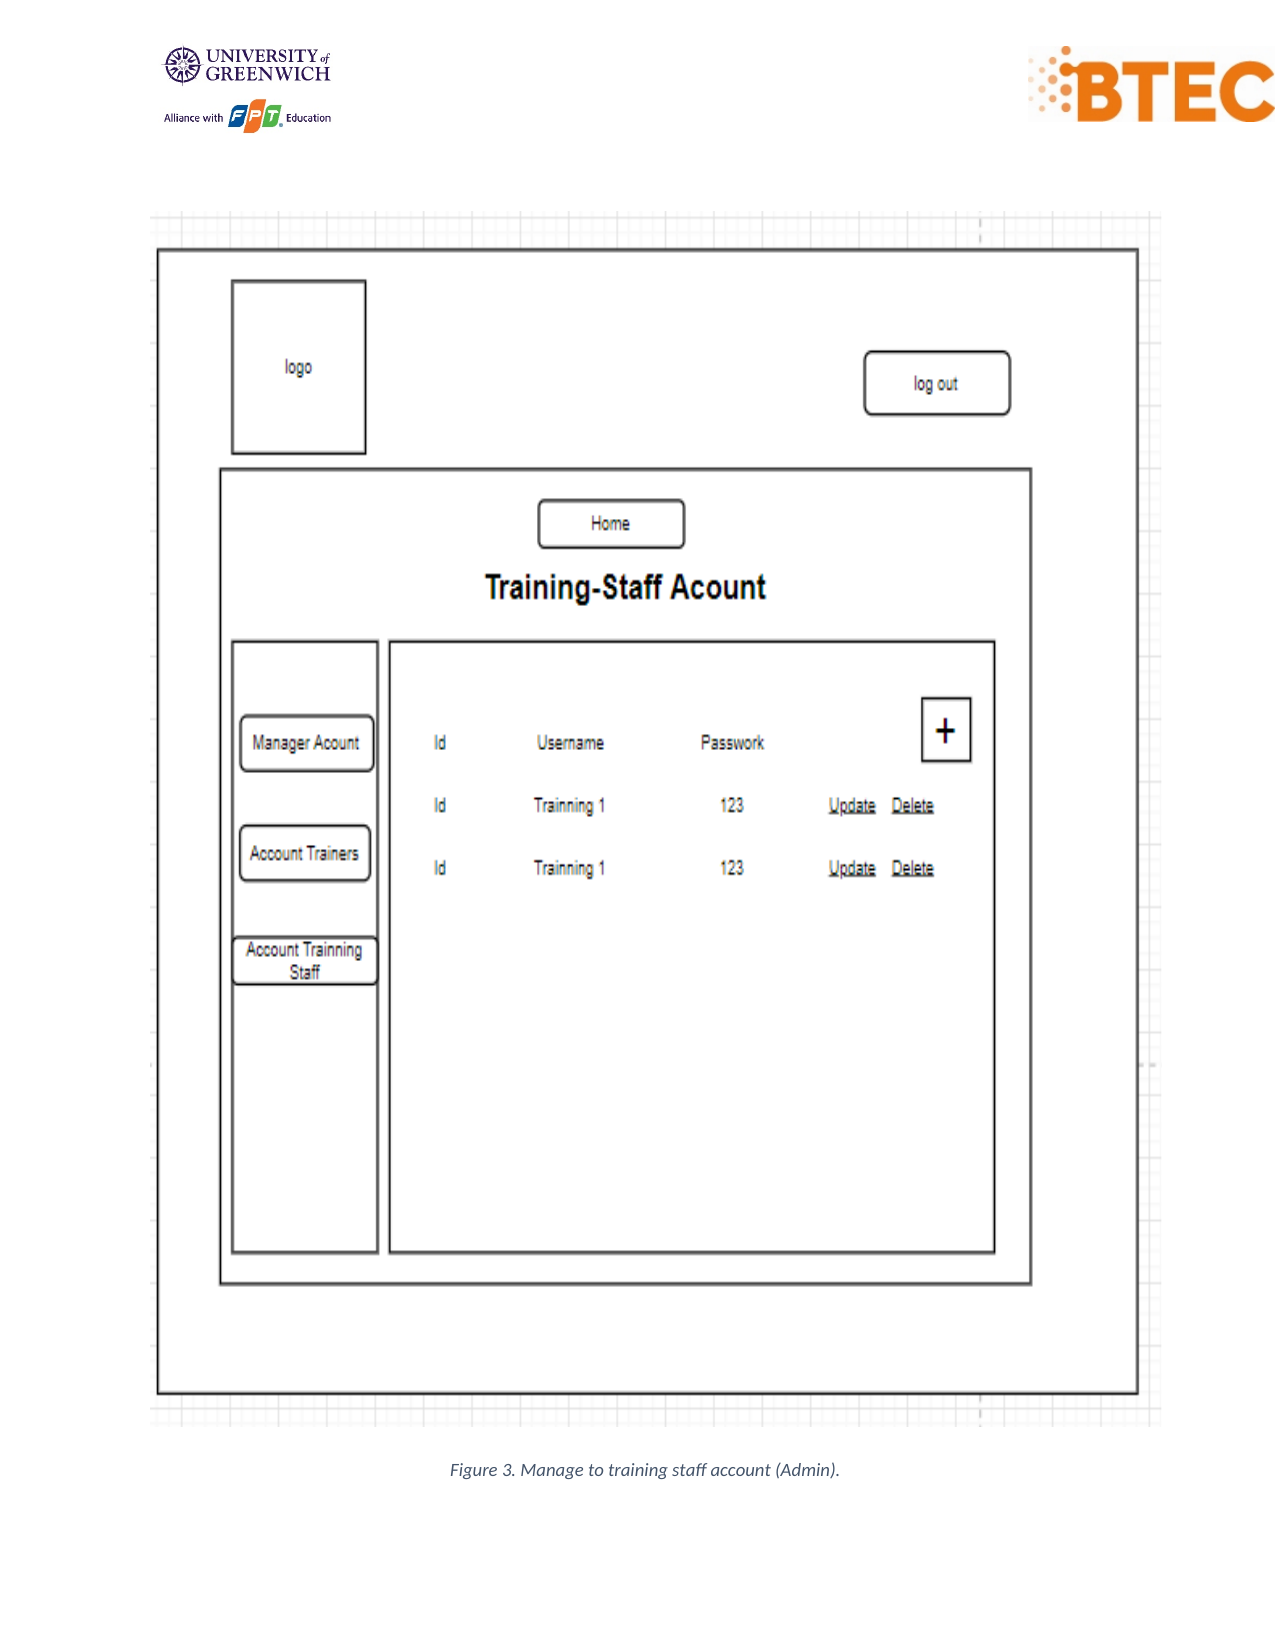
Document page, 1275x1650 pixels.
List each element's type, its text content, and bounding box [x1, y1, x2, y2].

picture [1028, 46, 1275, 122]
picture [150, 211, 1161, 1427]
picture [150, 32, 343, 144]
text Figure 3. Manage to training staff account (Admin). [450, 1427, 1125, 1481]
